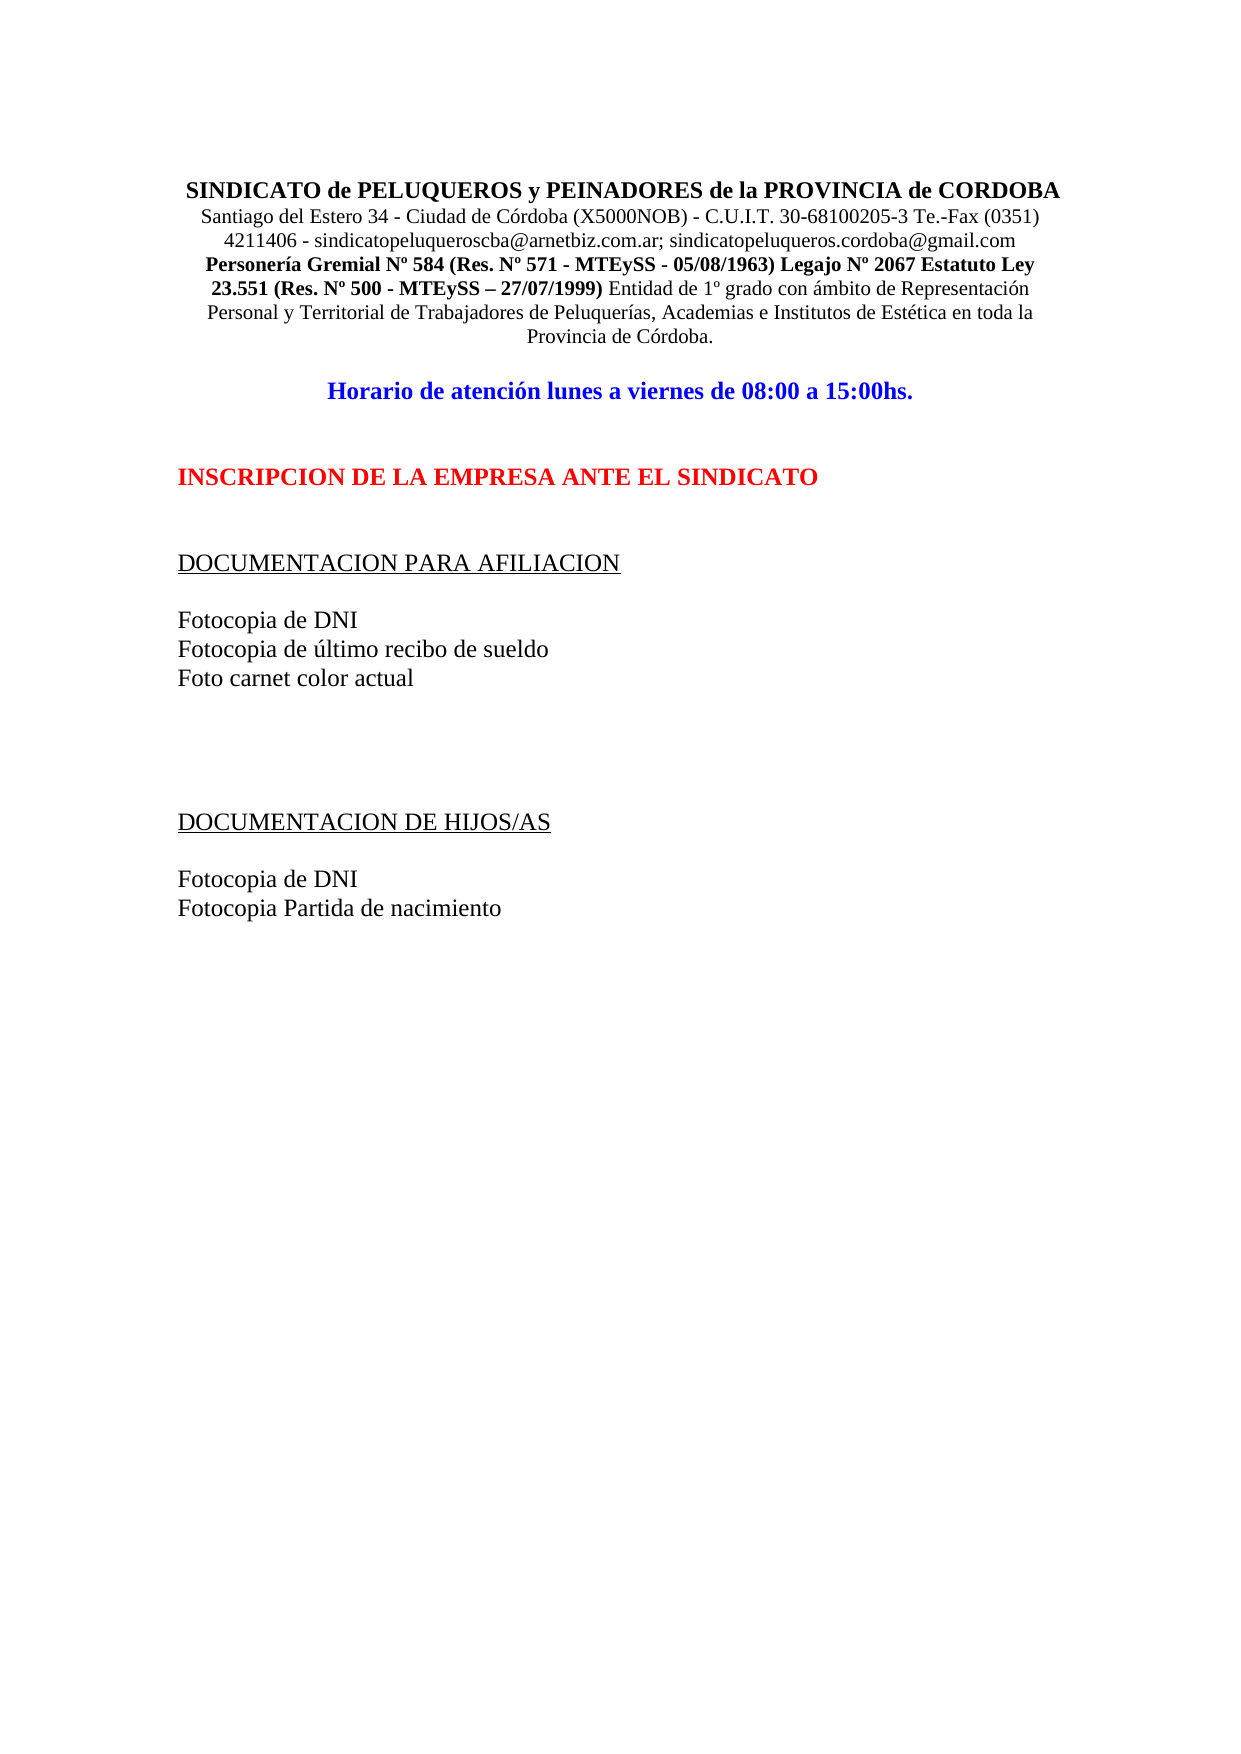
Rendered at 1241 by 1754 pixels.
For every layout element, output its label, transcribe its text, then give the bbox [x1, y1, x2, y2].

text Fotocopia Partida de nacimiento [177, 893, 1063, 922]
text Fotocopia de DNI [177, 864, 1063, 893]
text INSCRIPCION DE LA EMPRESA ANTE EL SINDICATO [177, 462, 1063, 491]
text Foto carnet color actual [177, 663, 1063, 692]
text Horario de atención lunes a viernes de 08:00 a 15:00hs. [177, 376, 1063, 405]
text DOCUMENTACION PARA AFILIACION [177, 548, 1063, 577]
text Fotocopia de DNI [177, 606, 1063, 634]
text DOCUMENTACION DE HIJOS/AS [177, 807, 1063, 836]
text SINDICATO de PELUQUEROS y PEINADORES de la PROVINCIA de CORDOBA Santiago del Estero 34 - Ciudad de Córdoba (X5000NOB) - C.U.I.T. 30-68100205-3 Te.-Fax (0351) 4211406 - sindicatopeluqueroscba@arnetbiz.com.ar; sindicatopeluqueros.cordoba@gmail.com Personería Gremial Nº 584 (Res. Nº 571 - MTEySS - 05/08/1963) Legajo Nº 2067 Estatuto Ley 23.551 (Res. Nº 500 - MTEySS – 27/07/1999) Entidad de 1º grado con ámbito de Representación Personal y Territorial de Trabajadores de Peluquerías, Academias e Institutos de Estética en toda la Provincia de Córdoba. [177, 176, 1063, 348]
text Fotocopia de último recibo de sueldo [177, 634, 1063, 663]
